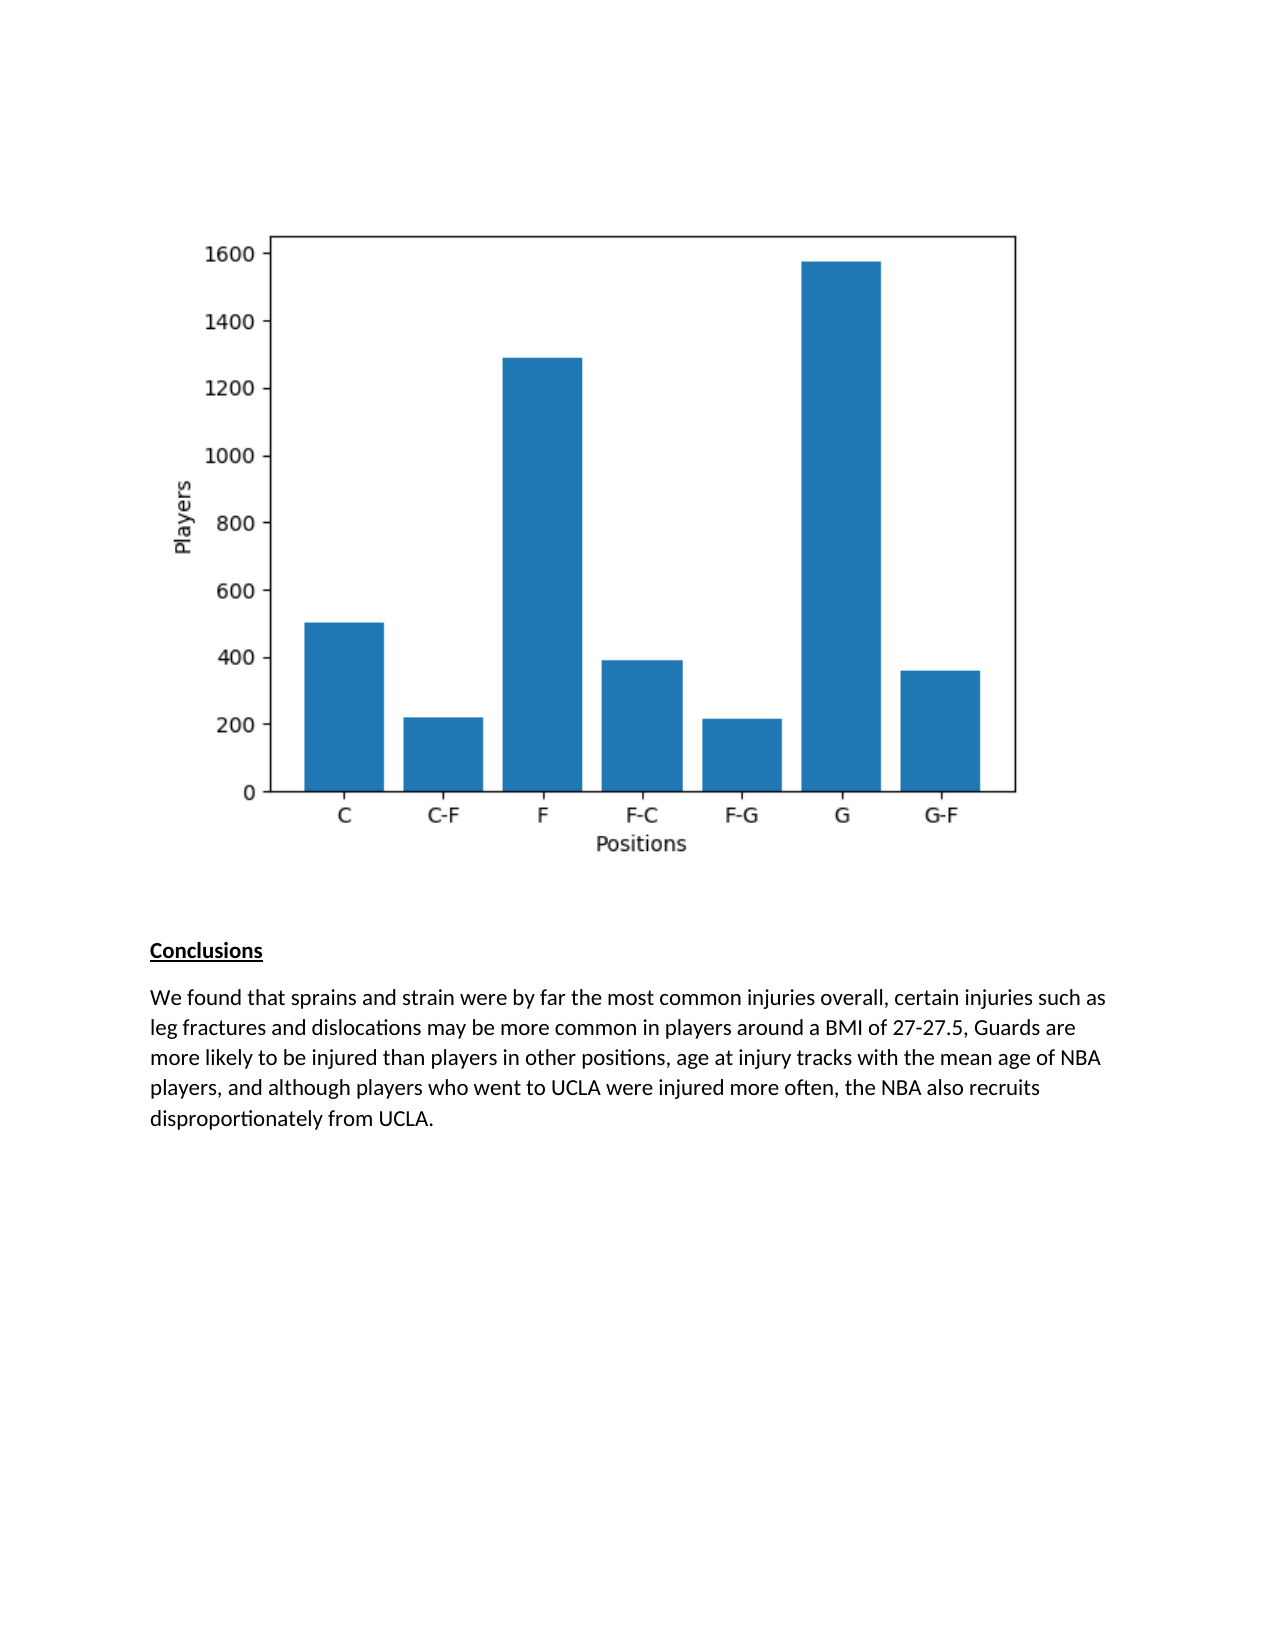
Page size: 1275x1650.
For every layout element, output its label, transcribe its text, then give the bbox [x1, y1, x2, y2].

text We found that sprains and strain were by far the most common injuries overall, certain injuries such as leg fractures and dislocations may be more common in players around a BMI of 27-27.5, Guards are more likely to be injured than players in other positions, age at injury tracks with the mean age of NBA players, and although players who went to UCLA were injured more often, the NBA also recruits disproportionately from UCLA. [150, 983, 1125, 1132]
text Conclusions [150, 936, 1125, 964]
picture [150, 150, 1111, 871]
